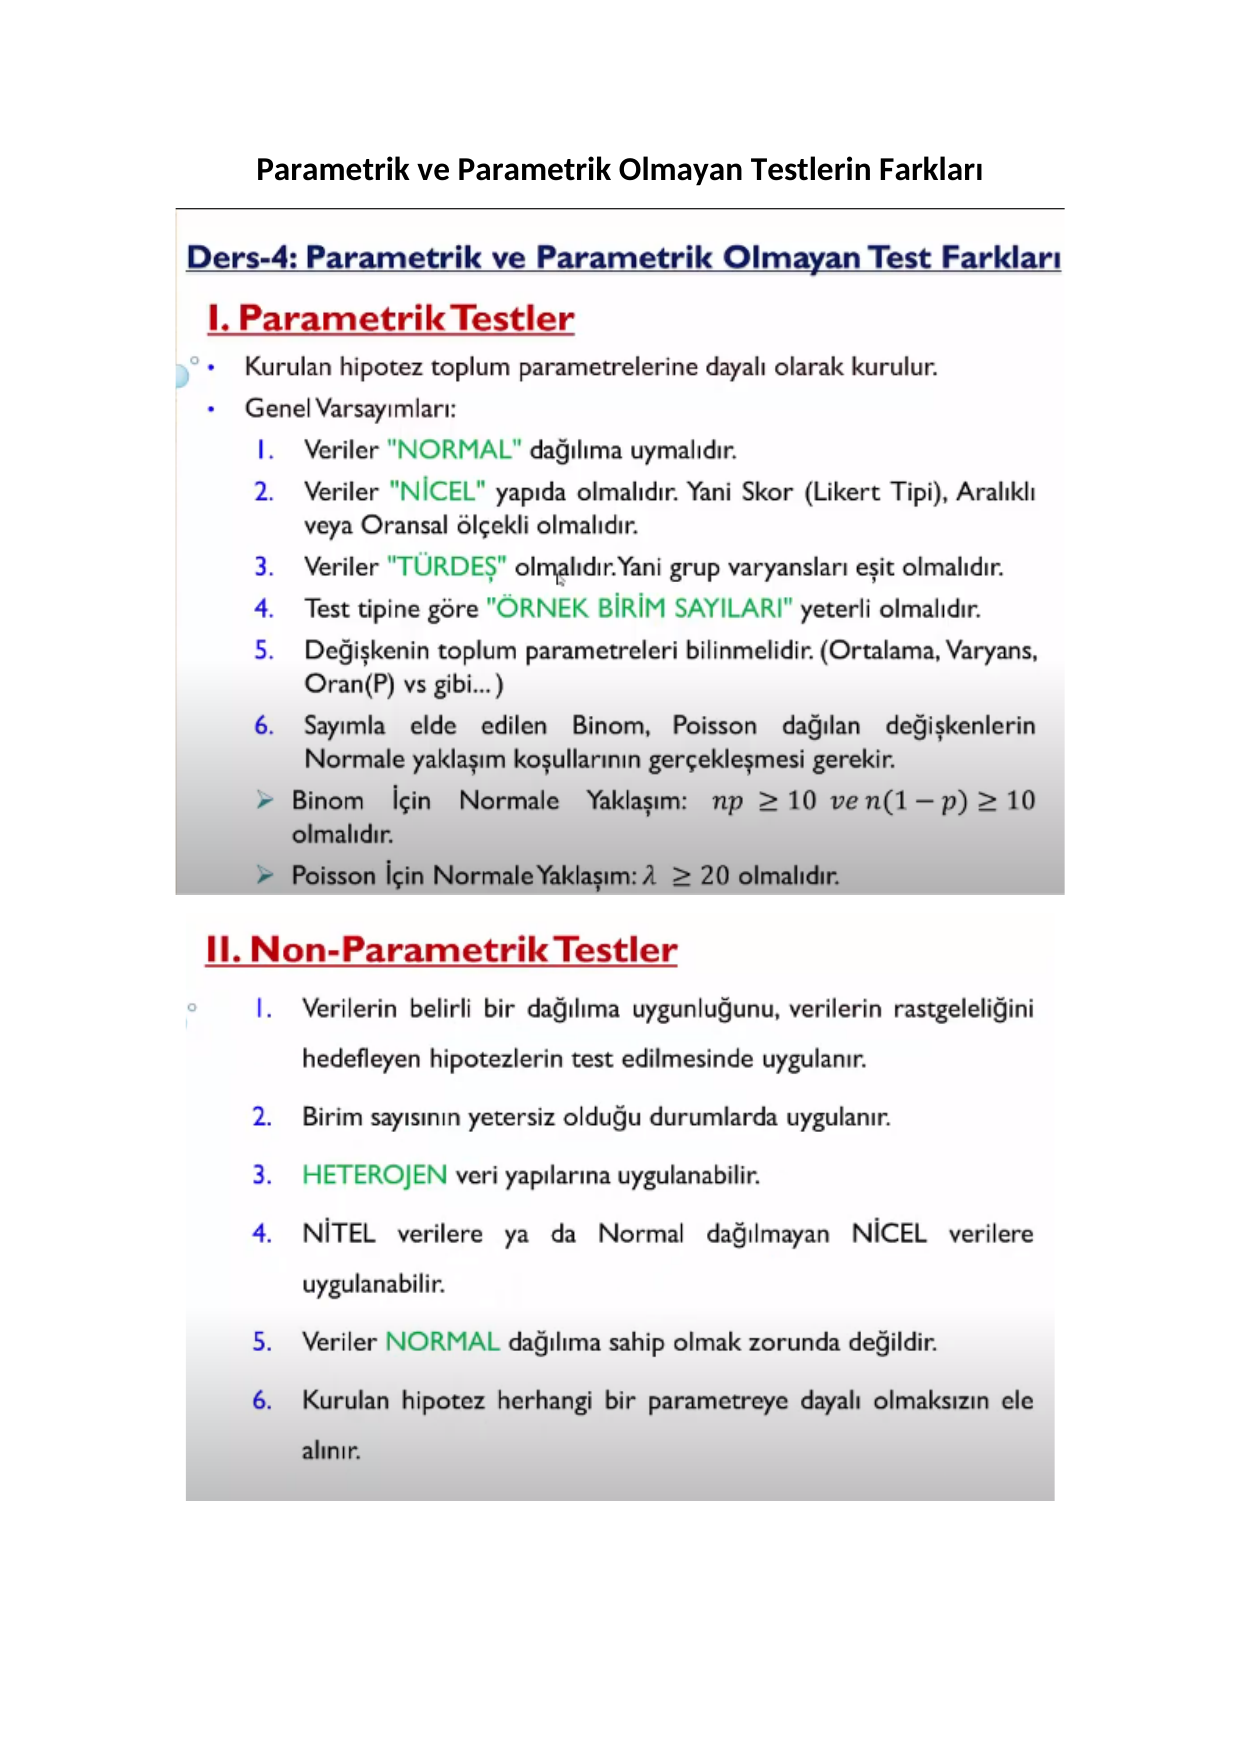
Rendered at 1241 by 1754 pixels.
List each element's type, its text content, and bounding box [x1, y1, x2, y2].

text Parametrik ve Parametrik Olmayan Testlerin Farkları [148, 148, 1093, 188]
picture [175, 208, 1065, 895]
picture [185, 913, 1055, 1501]
